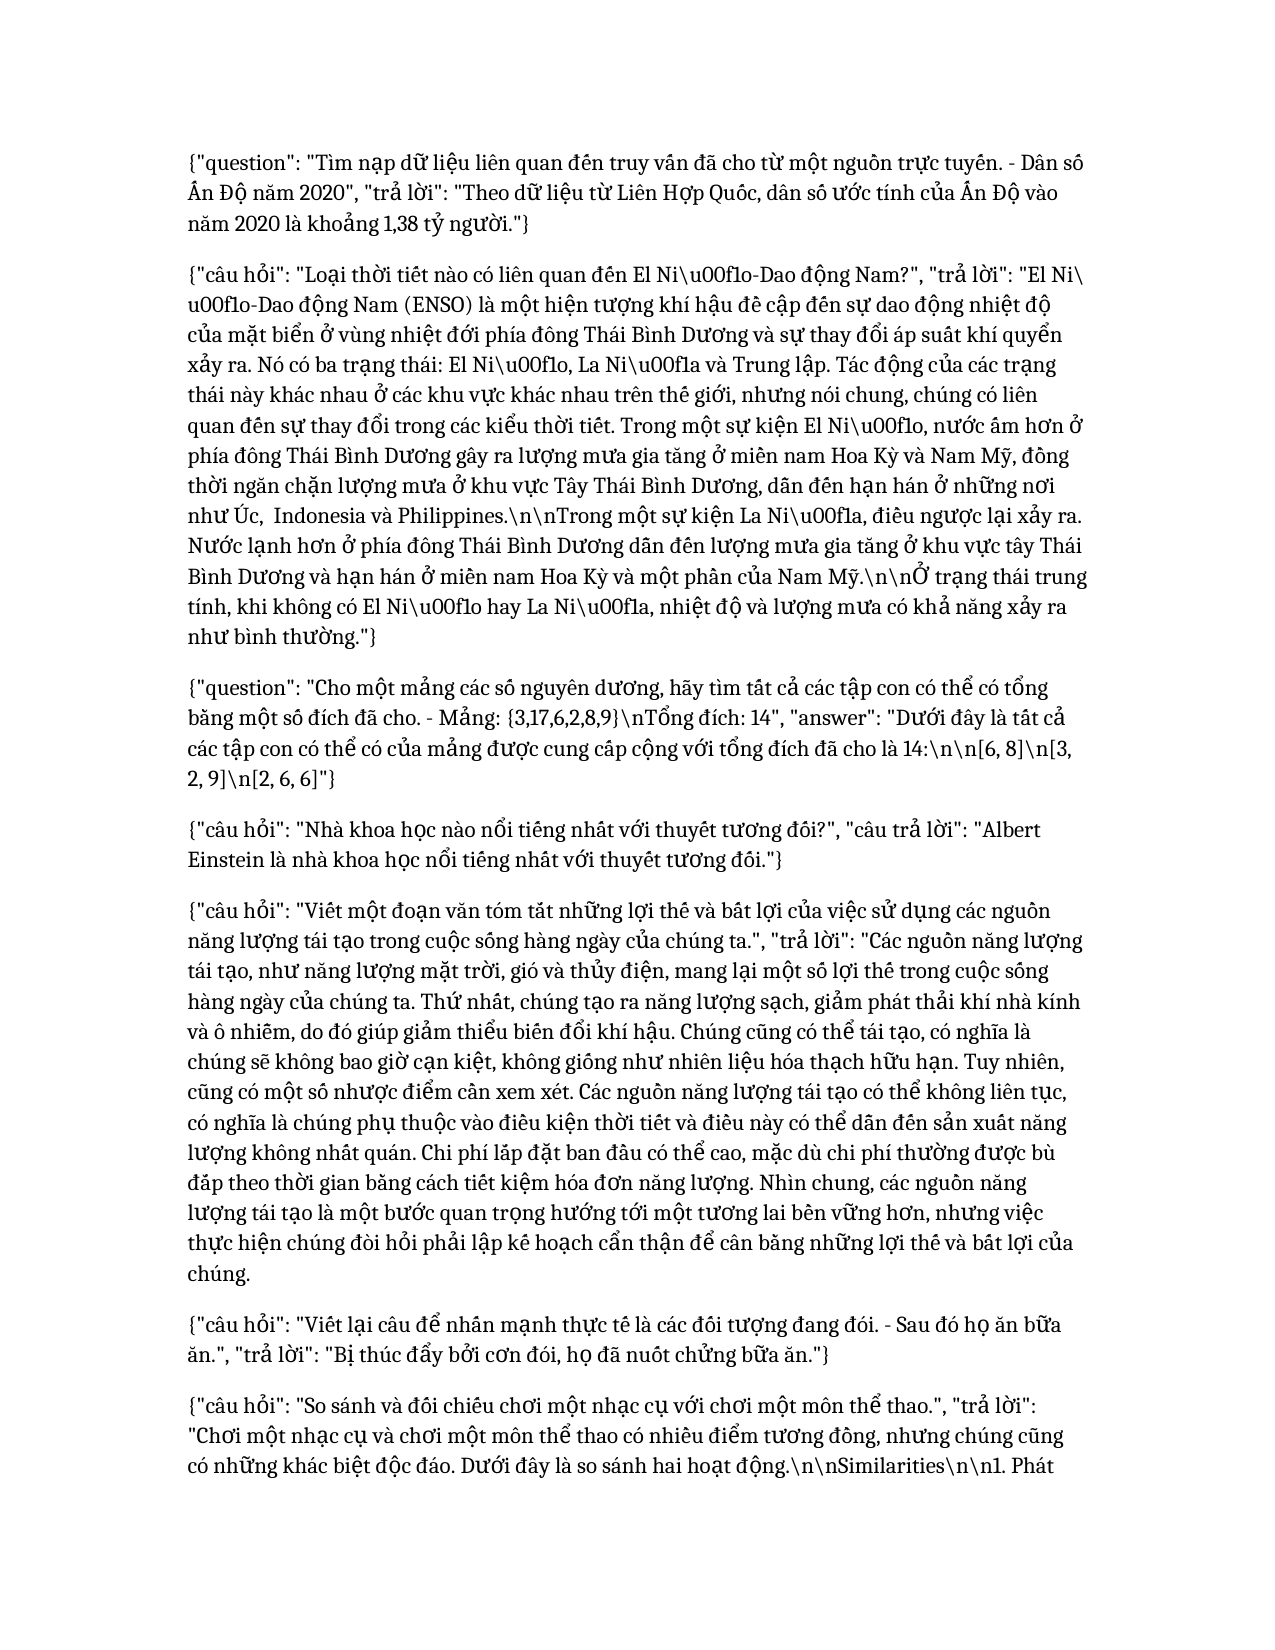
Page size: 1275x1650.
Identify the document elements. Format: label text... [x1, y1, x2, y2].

text {"câu hỏi": "Viết một đoạn văn tóm tắt những lợi thế và bất lợi của việc sử dụng các nguồn năng lượng tái tạo trong cuộc sống hàng ngày của chúng ta.", "trả lời": "Các nguồn năng lượng tái tạo, như năng lượng mặt trời, gió và thủy điện, mang lại một số lợi thế trong cuộc sống hàng ngày của chúng ta. Thứ nhất, chúng tạo ra năng lượng sạch, giảm phát thải khí nhà kính và ô nhiễm, do đó giúp giảm thiểu biến đổi khí hậu. Chúng cũng có thể tái tạo, có nghĩa là chúng sẽ không bao giờ cạn kiệt, không giống như nhiên liệu hóa thạch hữu hạn. Tuy nhiên, cũng có một số nhược điểm cần xem xét. Các nguồn năng lượng tái tạo có thể không liên tục, có nghĩa là chúng phụ thuộc vào điều kiện thời tiết và điều này có thể dẫn đến sản xuất năng lượng không nhất quán. Chi phí lắp đặt ban đầu có thể cao, mặc dù chi phí thường được bù đắp theo thời gian bằng cách tiết kiệm hóa đơn năng lượng. Nhìn chung, các nguồn năng lượng tái tạo là một bước quan trọng hướng tới một tương lai bền vững hơn, nhưng việc thực hiện chúng đòi hỏi phải lập kế hoạch cẩn thận để cân bằng những lợi thế và bất lợi của chúng. [187, 898, 1087, 1287]
text {"question": "Tìm nạp dữ liệu liên quan đến truy vấn đã cho từ một nguồn trực tuyến. - Dân số Ấn Độ năm 2020", "trả lời": "Theo dữ liệu từ Liên Hợp Quốc, dân số ước tính của Ấn Độ vào năm 2020 là khoảng 1,38 tỷ người."} [187, 150, 1087, 237]
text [187, 1393, 1087, 1479]
text {"câu hỏi": "Loại thời tiết nào có liên quan đến El Ni\u00f1o-Dao động Nam?", "trả lời": "El Ni\u00f1o-Dao động Nam (ENSO) là một hiện tượng khí hậu đề cập đến sự dao động nhiệt độ của mặt biển ở vùng nhiệt đới phía đông Thái Bình Dương và sự thay đổi áp suất khí quyển xảy ra. Nó có ba trạng thái: El Ni\u00f1o, La Ni\u00f1a và Trung lập. Tác động của các trạng thái này khác nhau ở các khu vực khác nhau trên thế giới, nhưng nói chung, chúng có liên quan đến sự thay đổi trong các kiểu thời tiết. Trong một sự kiện El Ni\u00f1o, nước ấm hơn ở phía đông Thái Bình Dương gây ra lượng mưa gia tăng ở miền nam Hoa Kỳ và Nam Mỹ, đồng thời ngăn chặn lượng mưa ở khu vực Tây Thái Bình Dương, dẫn đến hạn hán ở những nơi như Úc, Indonesia và Philippines.\n\nTrong một sự kiện La Ni\u00f1a, điều ngược lại xảy ra. Nước lạnh hơn ở phía đông Thái Bình Dương dẫn đến lượng mưa gia tăng ở khu vực tây Thái Bình Dương và hạn hán ở miền nam Hoa Kỳ và một phần của Nam Mỹ.\n\nỞ trạng thái trung tính, khi không có El Ni\u00f1o hay La Ni\u00f1a, nhiệt độ và lượng mưa có khả năng xảy ra như bình thường."} [187, 261, 1087, 650]
text {"question": "Cho một mảng các số nguyên dương, hãy tìm tất cả các tập con có thể có tổng bằng một số đích đã cho. - Mảng: {3,17,6,2,8,9}\nTổng đích: 14", "answer": "Dưới đây là tất cả các tập con có thể có của mảng được cung cấp cộng với tổng đích đã cho là 14:\n\n[6, 8]\n[3, 2, 9]\n[2, 6, 6]"} [187, 675, 1087, 792]
text {"câu hỏi": "Viết lại câu để nhấn mạnh thực tế là các đối tượng đang đói. - Sau đó họ ăn bữa ăn.", "trả lời": "Bị thúc đẩy bởi cơn đói, họ đã nuốt chửng bữa ăn."} [187, 1311, 1087, 1368]
text {"câu hỏi": "Nhà khoa học nào nổi tiếng nhất với thuyết tương đối?", "câu trả lời": "Albert Einstein là nhà khoa học nổi tiếng nhất với thuyết tương đối."} [187, 817, 1087, 873]
